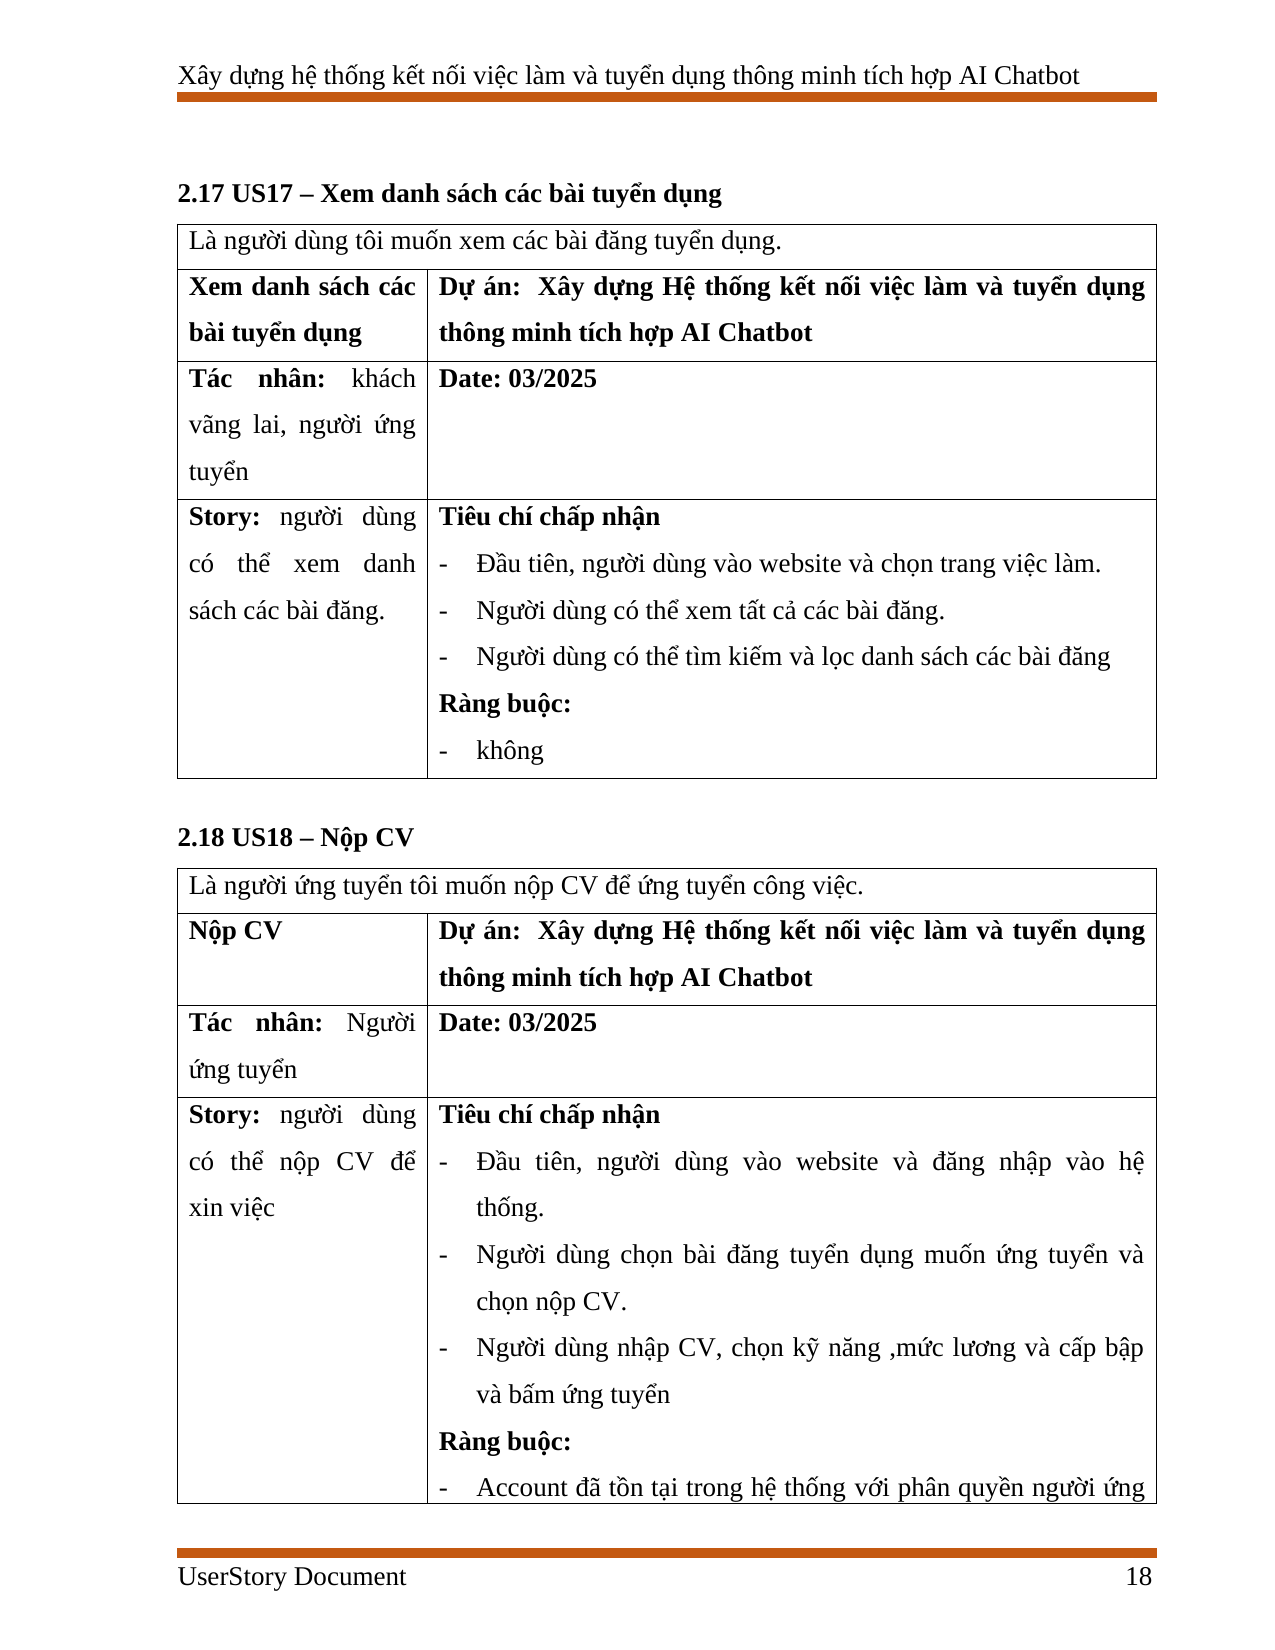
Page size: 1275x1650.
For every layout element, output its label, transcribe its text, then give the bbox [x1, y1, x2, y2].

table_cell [428, 1098, 1156, 1502]
subtitle 2.17 US17 – Xem danh sách các bài tuyển dụng [177, 177, 1157, 208]
table_cell Dự án: Xây dựng Hệ thống kết nối việc làm và tuyển dụng thông minh tích hợp AI Chatbot [428, 914, 1156, 1005]
table_cell Story: người dùng có thể xem danh sách các bài đăng. [178, 500, 427, 778]
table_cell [178, 1098, 427, 1502]
table_cell Date: 03/2025 [428, 362, 1156, 499]
table_cell Date: 03/2025 [428, 1006, 1156, 1097]
table_cell Tiêu chí chấp nhận Đầu tiên, người dùng vào website và chọn trang việc làm. Người dùng có thể xem tất cả các bài đăng. Người dùng có thể tìm kiếm và lọc danh sách các bài đăng Ràng buộc: không [428, 500, 1156, 778]
table_cell Dự án: Xây dựng Hệ thống kết nối việc làm và tuyển dụng thông minh tích hợp AI Chatbot [428, 270, 1156, 361]
table_cell Xem danh sách các bài tuyển dụng [178, 270, 427, 361]
table_cell Tác nhân: Người ứng tuyển [178, 1006, 427, 1097]
table_header Là người ứng tuyển tôi muốn nộp CV để ứng tuyển công việc. [178, 869, 1156, 913]
table_header Là người dùng tôi muốn xem các bài đăng tuyển dụng. [178, 225, 1156, 269]
table_cell Tác nhân: khách vãng lai, người ứng tuyển [178, 362, 427, 499]
subtitle 2.18 US18 – Nộp CV [177, 821, 1157, 852]
table_cell Nộp CV [178, 914, 427, 1005]
